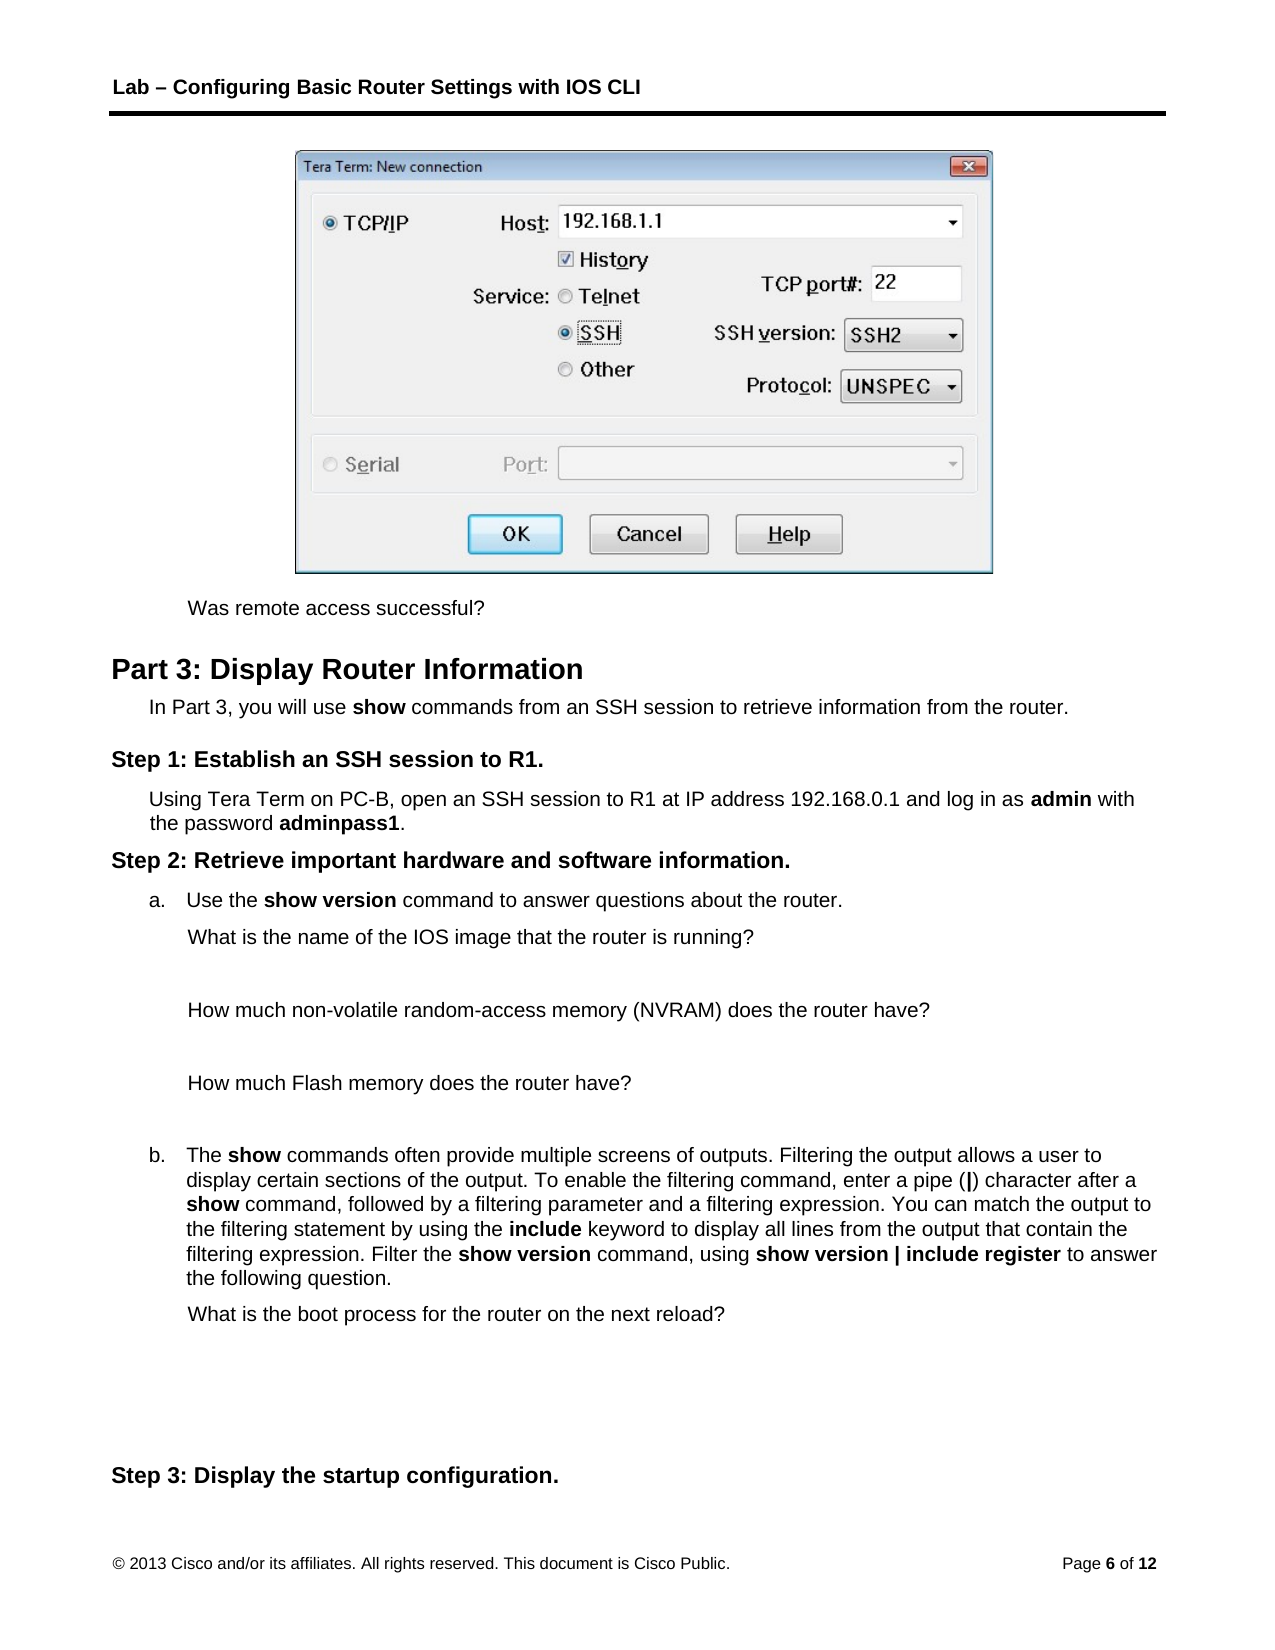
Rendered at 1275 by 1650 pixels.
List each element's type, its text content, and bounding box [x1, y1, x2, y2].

text How much non-volatile random-access memory (NVRAM) does the router have? [187, 998, 1161, 1022]
text How much Flash memory does the router have? [187, 1070, 1161, 1094]
text Was remote access successful? [187, 595, 1161, 619]
text In Part 3, you will use show commands from an SSH session to retrieve information from the router. [148, 695, 1161, 719]
subtitle Part 3: Display Router Information [111, 652, 1161, 686]
picture [295, 150, 994, 574]
list Use the show version command to answer questions about the router. [148, 888, 1161, 912]
text What is the name of the IOS image that the router is running? [187, 925, 1161, 949]
text Step 1: Establish an SSH session to R1. [111, 746, 1161, 772]
text Step 3: Display the startup configuration. [111, 1462, 1161, 1489]
text Using Tera Term on PC-B, open an SSH session to R1 at IP address 192.168.0.1 and log in as admin with the password adminpass1. [148, 786, 1161, 835]
text Step 2: Retrieve important hardware and software information. [111, 847, 1161, 874]
text What is the boot process for the router on the next reload? [187, 1302, 1161, 1326]
list The show commands often provide multiple screens of outputs. Filtering the output allows a user to display certain sections of the output. To enable the filtering command, enter a pipe (|) character after a show command, followed by a filtering parameter and a filtering expression. You can match the output to the filtering statement by using the include keyword to display all lines from the output that contain the filtering expression. Filter the show version command, using show version | include register to answer the following question. [148, 1143, 1161, 1290]
